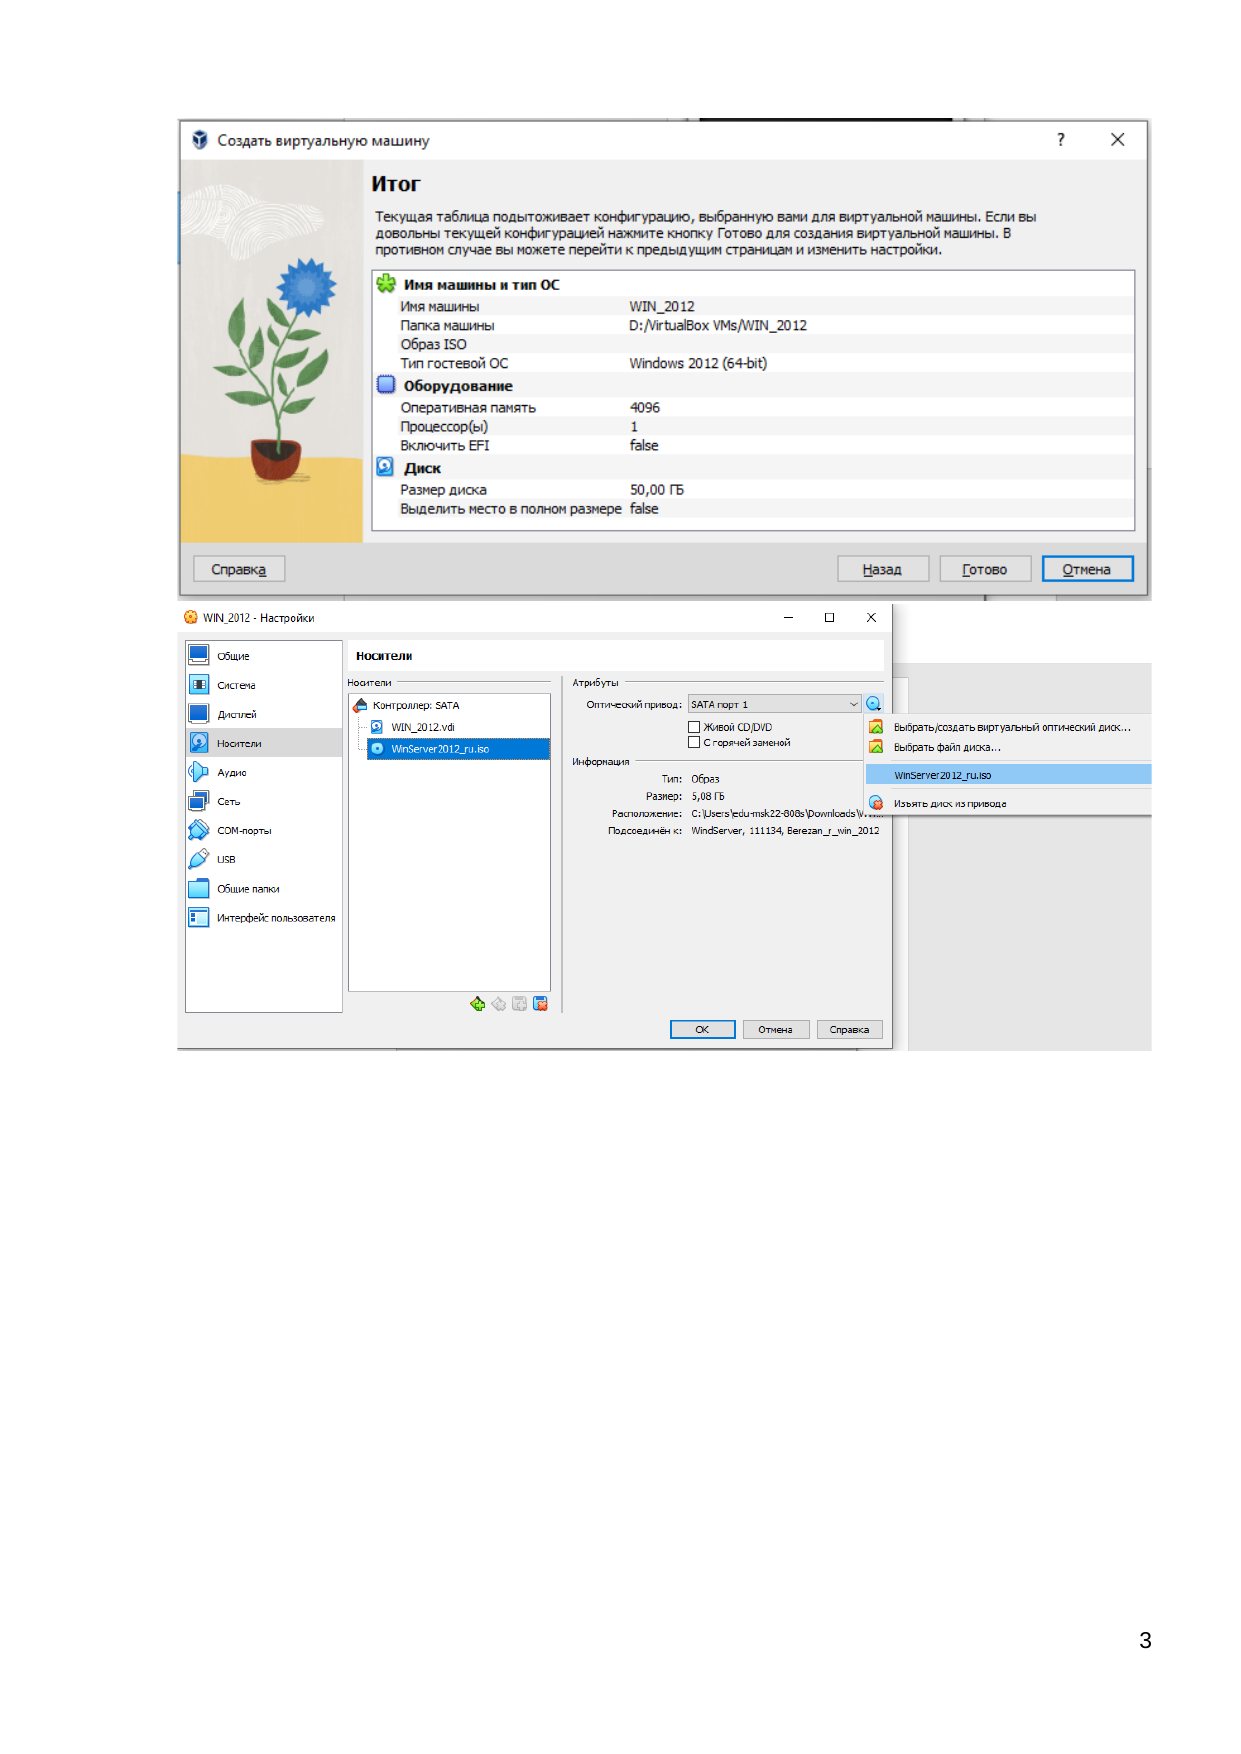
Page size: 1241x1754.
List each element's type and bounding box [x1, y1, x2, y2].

picture [177, 604, 1152, 1051]
picture [177, 118, 1152, 601]
